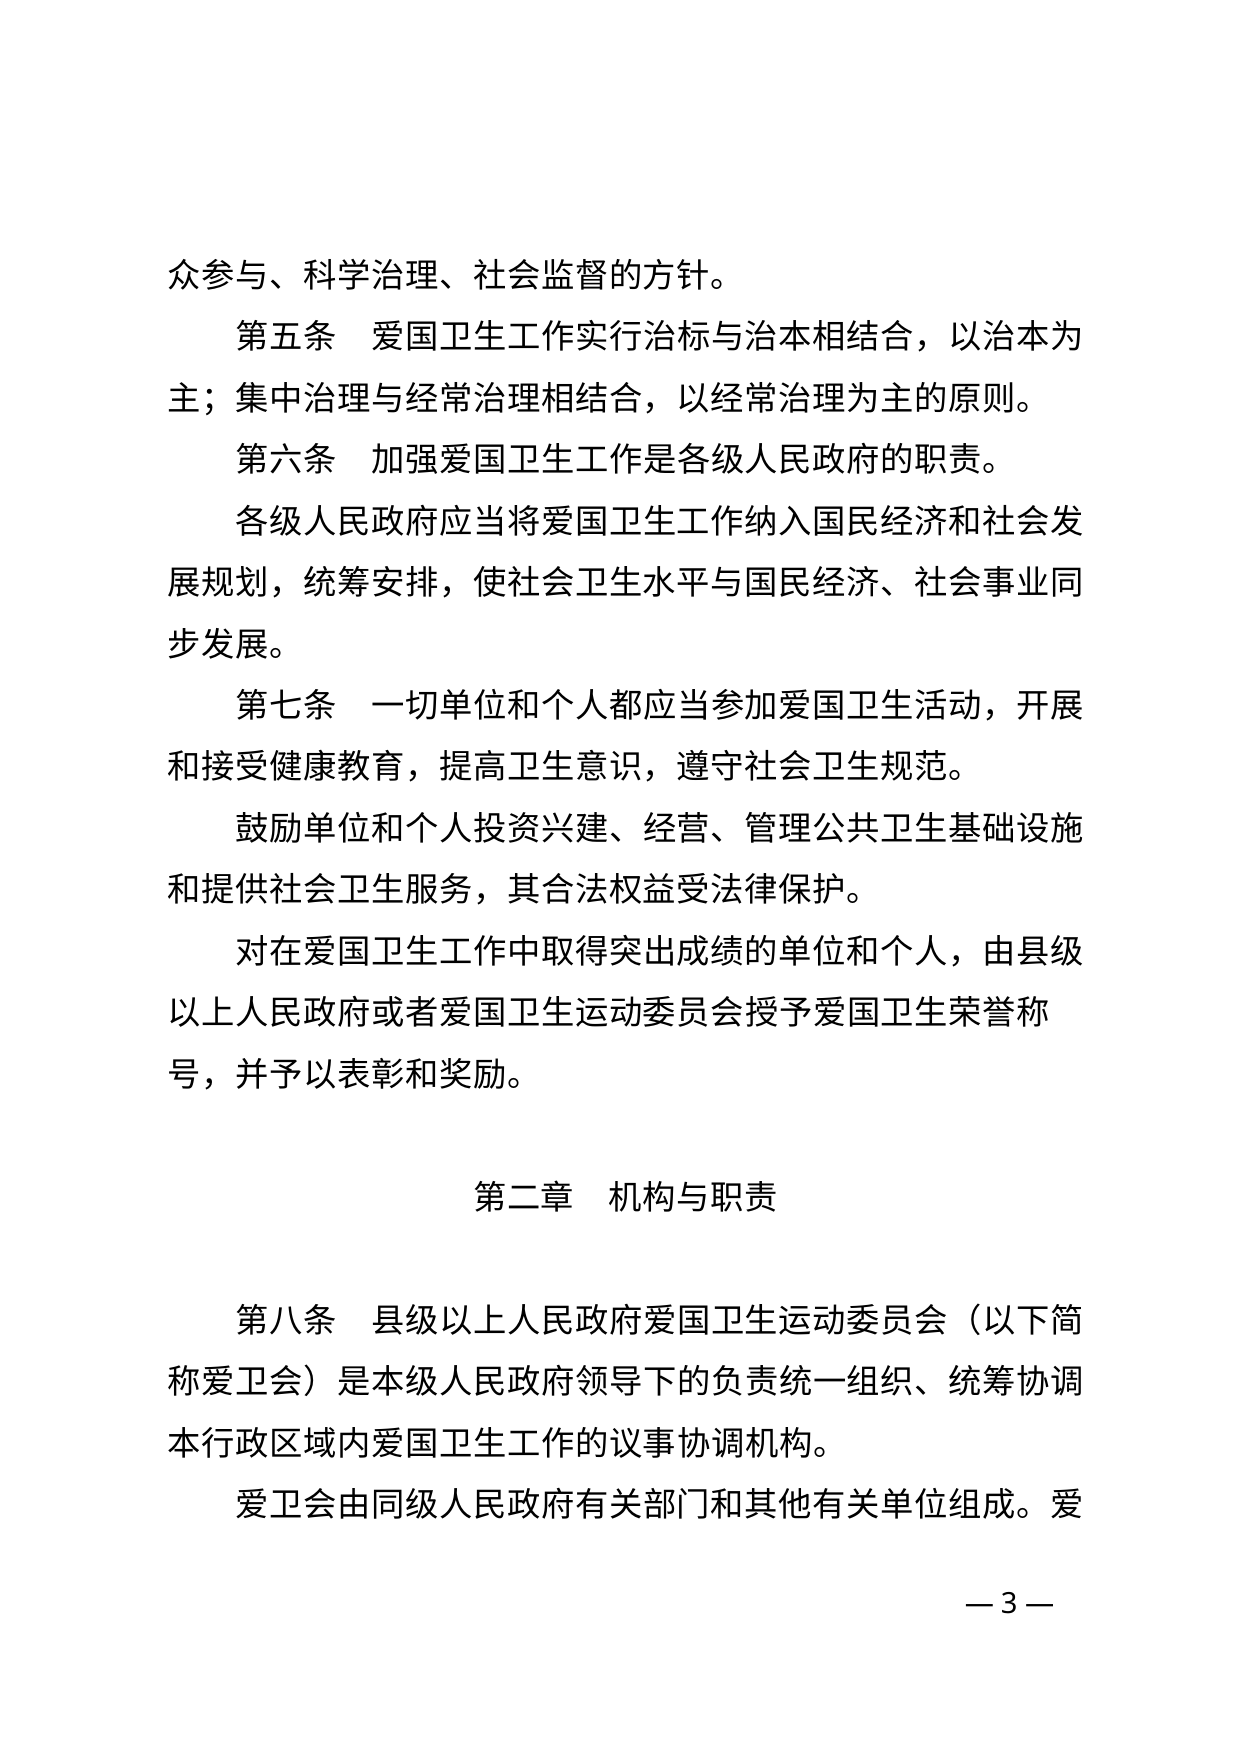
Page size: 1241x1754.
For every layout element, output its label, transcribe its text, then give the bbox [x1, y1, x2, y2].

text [168, 242, 1084, 303]
text 各级人民政府应当将爱国卫生工作纳入国民经济和社会发展规划，统筹安排，使社会卫生水平与国民经济、社会事业同步发展。 [168, 488, 1084, 672]
text 第八条 县级以上人民政府爱国卫生运动委员会（以下简称爱卫会）是本级人民政府领导下的负责统一组织、统筹协调本行政区域内爱国卫生工作的议事协调机构。 [168, 1287, 1084, 1471]
text 鼓励单位和个人投资兴建、经营、管理公共卫生基础设施和提供社会卫生服务，其合法权益受法律保护。 [168, 795, 1084, 918]
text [168, 1471, 1084, 1533]
text 第七条 一切单位和个人都应当参加爱国卫生活动，开展和接受健康教育，提高卫生意识，遵守社会卫生规范。 [168, 672, 1084, 795]
text 第六条 加强爱国卫生工作是各级人民政府的职责。 [168, 426, 1084, 488]
text 第二章 机构与职责 [168, 1164, 1084, 1225]
text 第五条 爱国卫生工作实行治标与治本相结合，以治本为主；集中治理与经常治理相结合，以经常治理为主的原则。 [168, 303, 1084, 426]
text 对在爱国卫生工作中取得突出成绩的单位和个人，由县级以上人民政府或者爱国卫生运动委员会授予爱国卫生荣誉称号，并予以表彰和奖励。 [168, 918, 1084, 1102]
